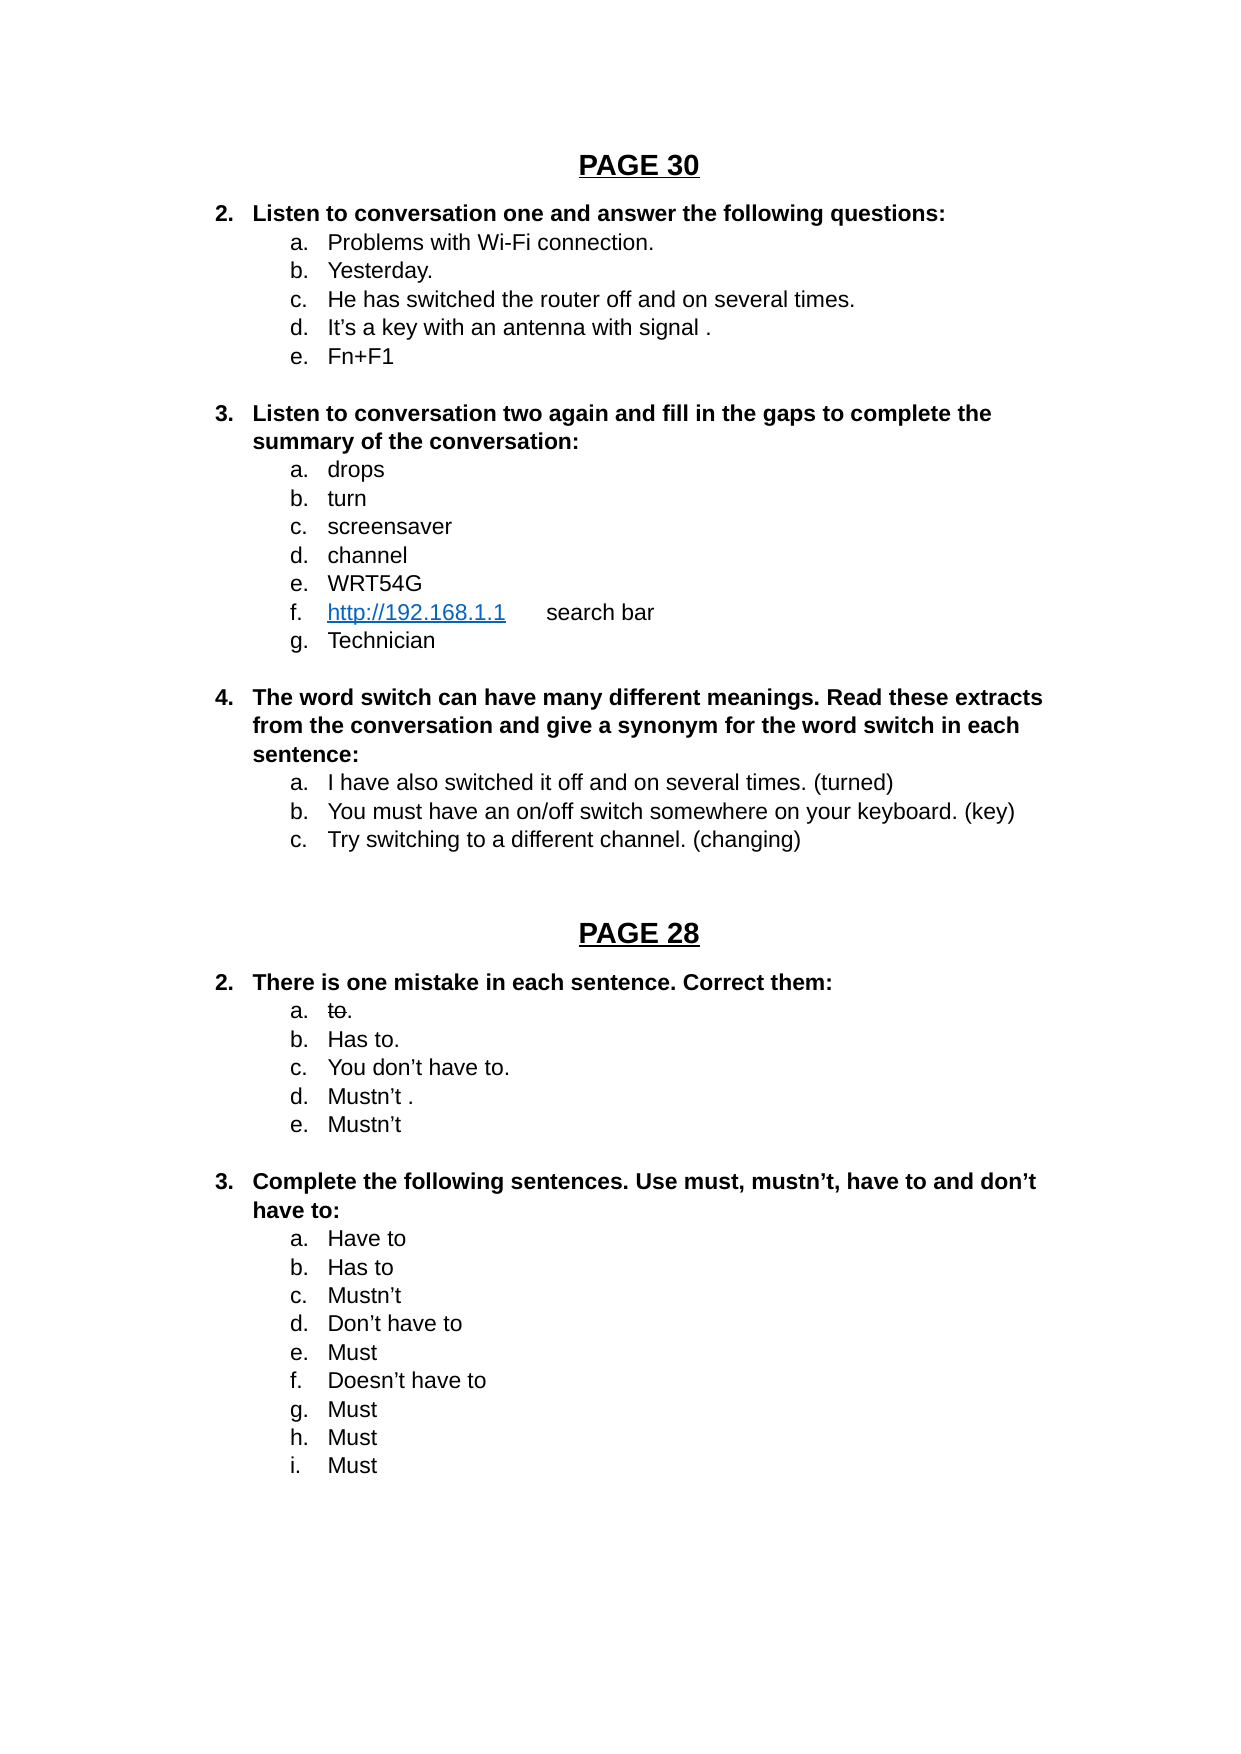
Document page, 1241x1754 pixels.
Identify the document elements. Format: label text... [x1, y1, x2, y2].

list Must [290, 1452, 1063, 1479]
list screensaver [290, 513, 1063, 539]
list Don’t have to [290, 1310, 1063, 1337]
list turn [290, 485, 1063, 511]
list Doesn’t have to [290, 1367, 1063, 1393]
list I have also switched it off and on several times. (turned) [290, 769, 1063, 796]
list Listen to conversation two again and fill in the gaps to complete the summary of the conversation: [215, 399, 1063, 454]
list You don’t have to. [290, 1054, 1063, 1081]
list There is one mistake in each sentence. Correct them: [215, 969, 1063, 995]
list Listen to conversation one and answer the following questions: [215, 200, 1063, 227]
list Mustn’t . [290, 1083, 1063, 1109]
list to. [290, 997, 1063, 1024]
list Technician [290, 627, 1063, 653]
list Try switching to a different channel. (changing) [290, 826, 1063, 852]
list channel [290, 542, 1063, 568]
list Complete the following sentences. Use must, mustn’t, have to and don’t have to: [215, 1168, 1063, 1223]
list Problems with Wi-Fi connection. [290, 229, 1063, 255]
list It’s a key with an antenna with signal . [290, 314, 1063, 341]
list Has to [290, 1253, 1063, 1280]
list http://192.168.1.1 search bar [290, 598, 1063, 625]
list Must [290, 1424, 1063, 1450]
list WRT54G [290, 570, 1063, 596]
list Must [290, 1396, 1063, 1422]
list Yesterday. [290, 257, 1063, 284]
text PAGE 30 [215, 148, 1063, 181]
list drops [290, 456, 1063, 483]
list You must have an on/off switch somewhere on your keyboard. (key) [290, 798, 1063, 824]
list Mustn’t [290, 1282, 1063, 1308]
list He has switched the router off and on several times. [290, 286, 1063, 312]
list Must [290, 1339, 1063, 1365]
list The word switch can have many different meanings. Read these extracts from the conversation and give a synonym for the word switch in each sentence: [215, 684, 1063, 767]
list Mustn’t [290, 1111, 1063, 1138]
list Fn+F1 [290, 343, 1063, 369]
text PAGE 28 [215, 916, 1063, 950]
list Have to [290, 1225, 1063, 1251]
list Has to. [290, 1026, 1063, 1052]
